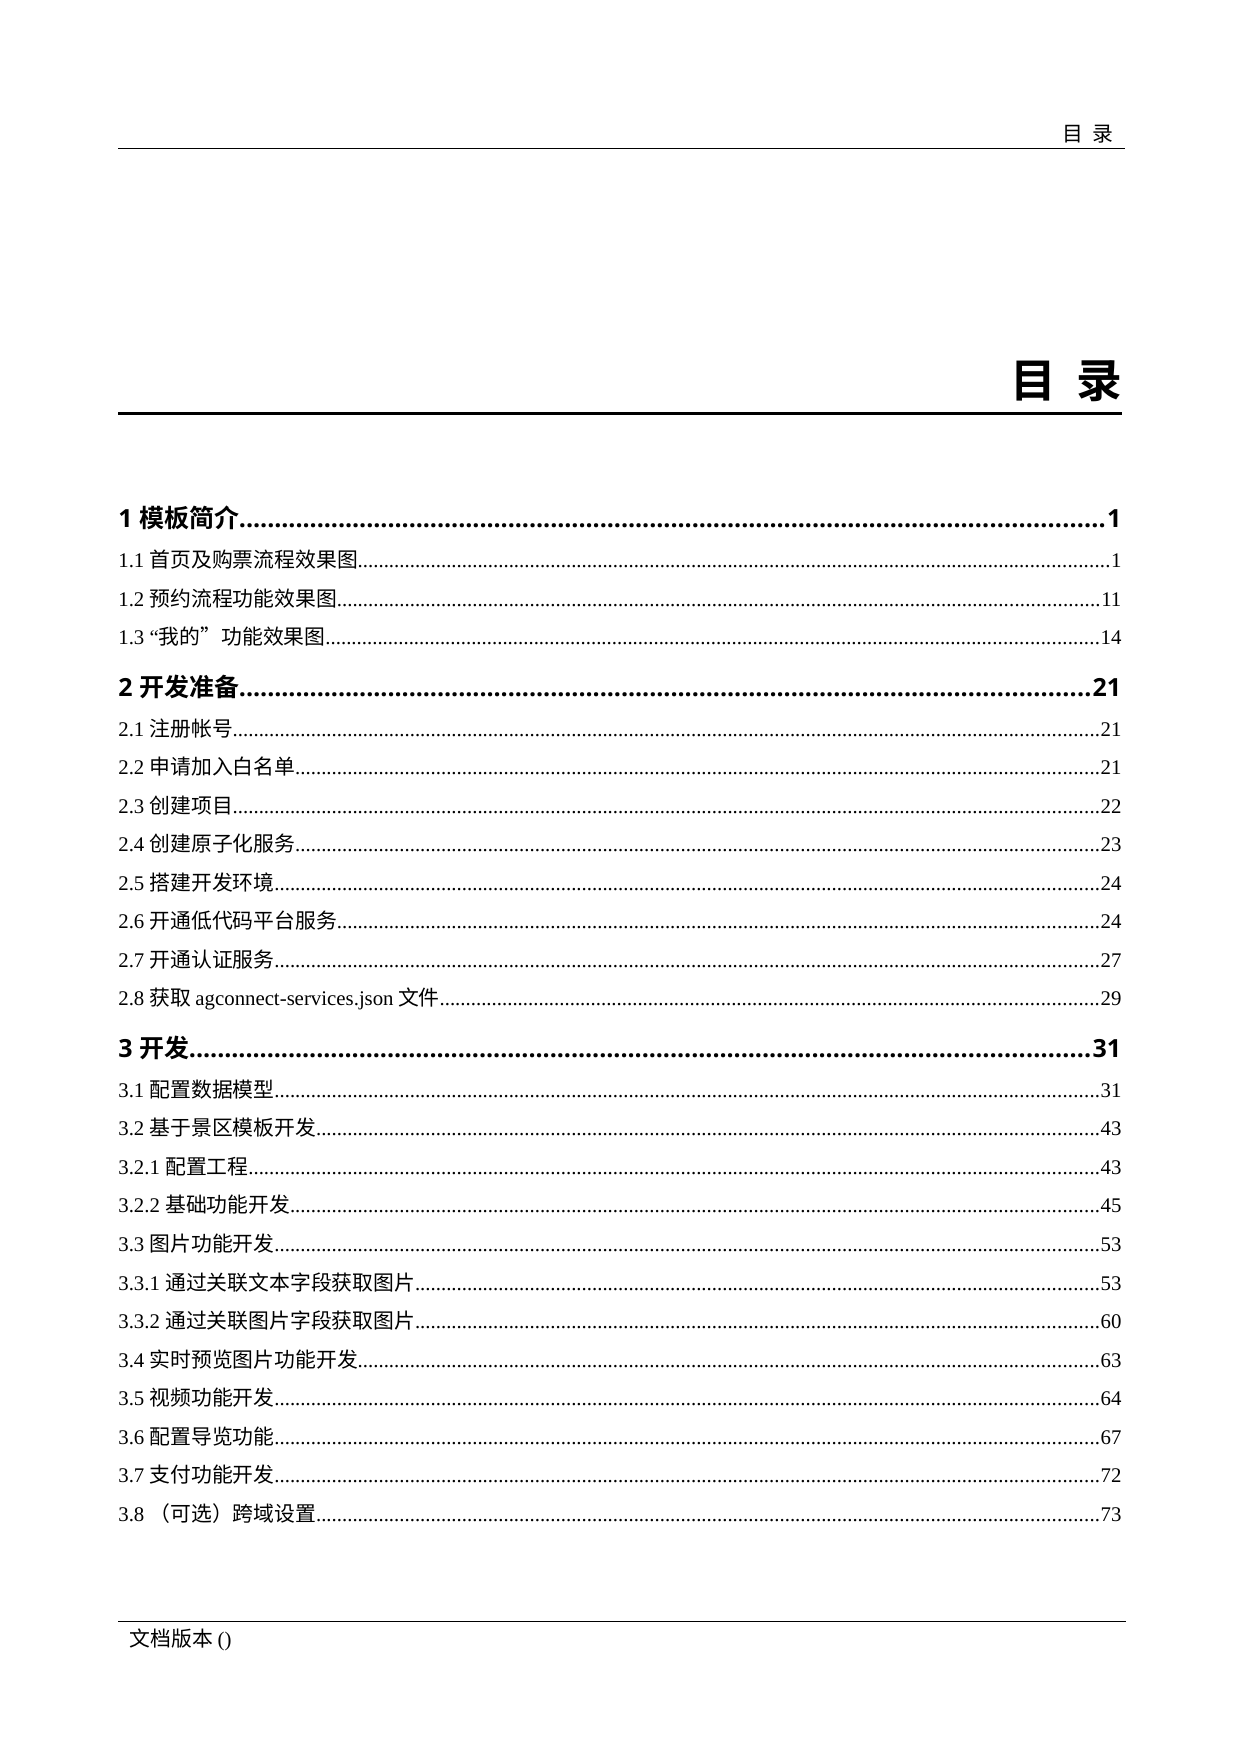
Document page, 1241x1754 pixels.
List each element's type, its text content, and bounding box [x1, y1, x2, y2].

text 1.3 “我的”功能效果图 14 [118, 620, 1122, 651]
text 2.6 开通低代码平台服务 24 [118, 904, 1122, 935]
text 2.2 申请加入白名单 21 [118, 750, 1122, 781]
text 3.3 图片功能开发 53 [118, 1227, 1122, 1257]
text 3.6 配置导览功能 67 [118, 1420, 1122, 1450]
text 2.8 获取agconnect-services.json文件 29 [118, 982, 1122, 1012]
text 3.2.2 基础功能开发 45 [118, 1189, 1122, 1219]
text 2.1 注册帐号 21 [118, 712, 1122, 742]
text 1 模板简介 1 [118, 499, 1122, 535]
text 3.2.1 配置工程 43 [118, 1150, 1122, 1180]
text 2 开发准备 21 [118, 667, 1122, 703]
text 3.2 基于景区模板开发 43 [118, 1112, 1122, 1142]
text 3.4 实时预览图片功能开发 63 [118, 1343, 1122, 1373]
text 3.5 视频功能开发 64 [118, 1381, 1122, 1412]
text 3 开发 31 [118, 1028, 1122, 1065]
text 2.5 搭建开发环境 24 [118, 866, 1122, 896]
text 3.1 配置数据模型 31 [118, 1073, 1122, 1103]
text 1.1 首页及购票流程效果图 1 [118, 543, 1122, 573]
text 3.3.1 通过关联文本字段获取图片 53 [118, 1266, 1122, 1296]
text 2.7 开通认证服务 27 [118, 943, 1122, 973]
text 1.2 预约流程功能效果图 11 [118, 582, 1122, 612]
text 2.4 创建原子化服务 23 [118, 827, 1122, 858]
text 3.8 （可选）跨域设置 73 [118, 1497, 1122, 1527]
text 3.3.2 通过关联图片字段获取图片 60 [118, 1304, 1122, 1334]
text 2.3 创建项目 22 [118, 789, 1122, 819]
text 3.7 支付功能开发 72 [118, 1458, 1122, 1489]
text 目 录 [118, 344, 1122, 412]
